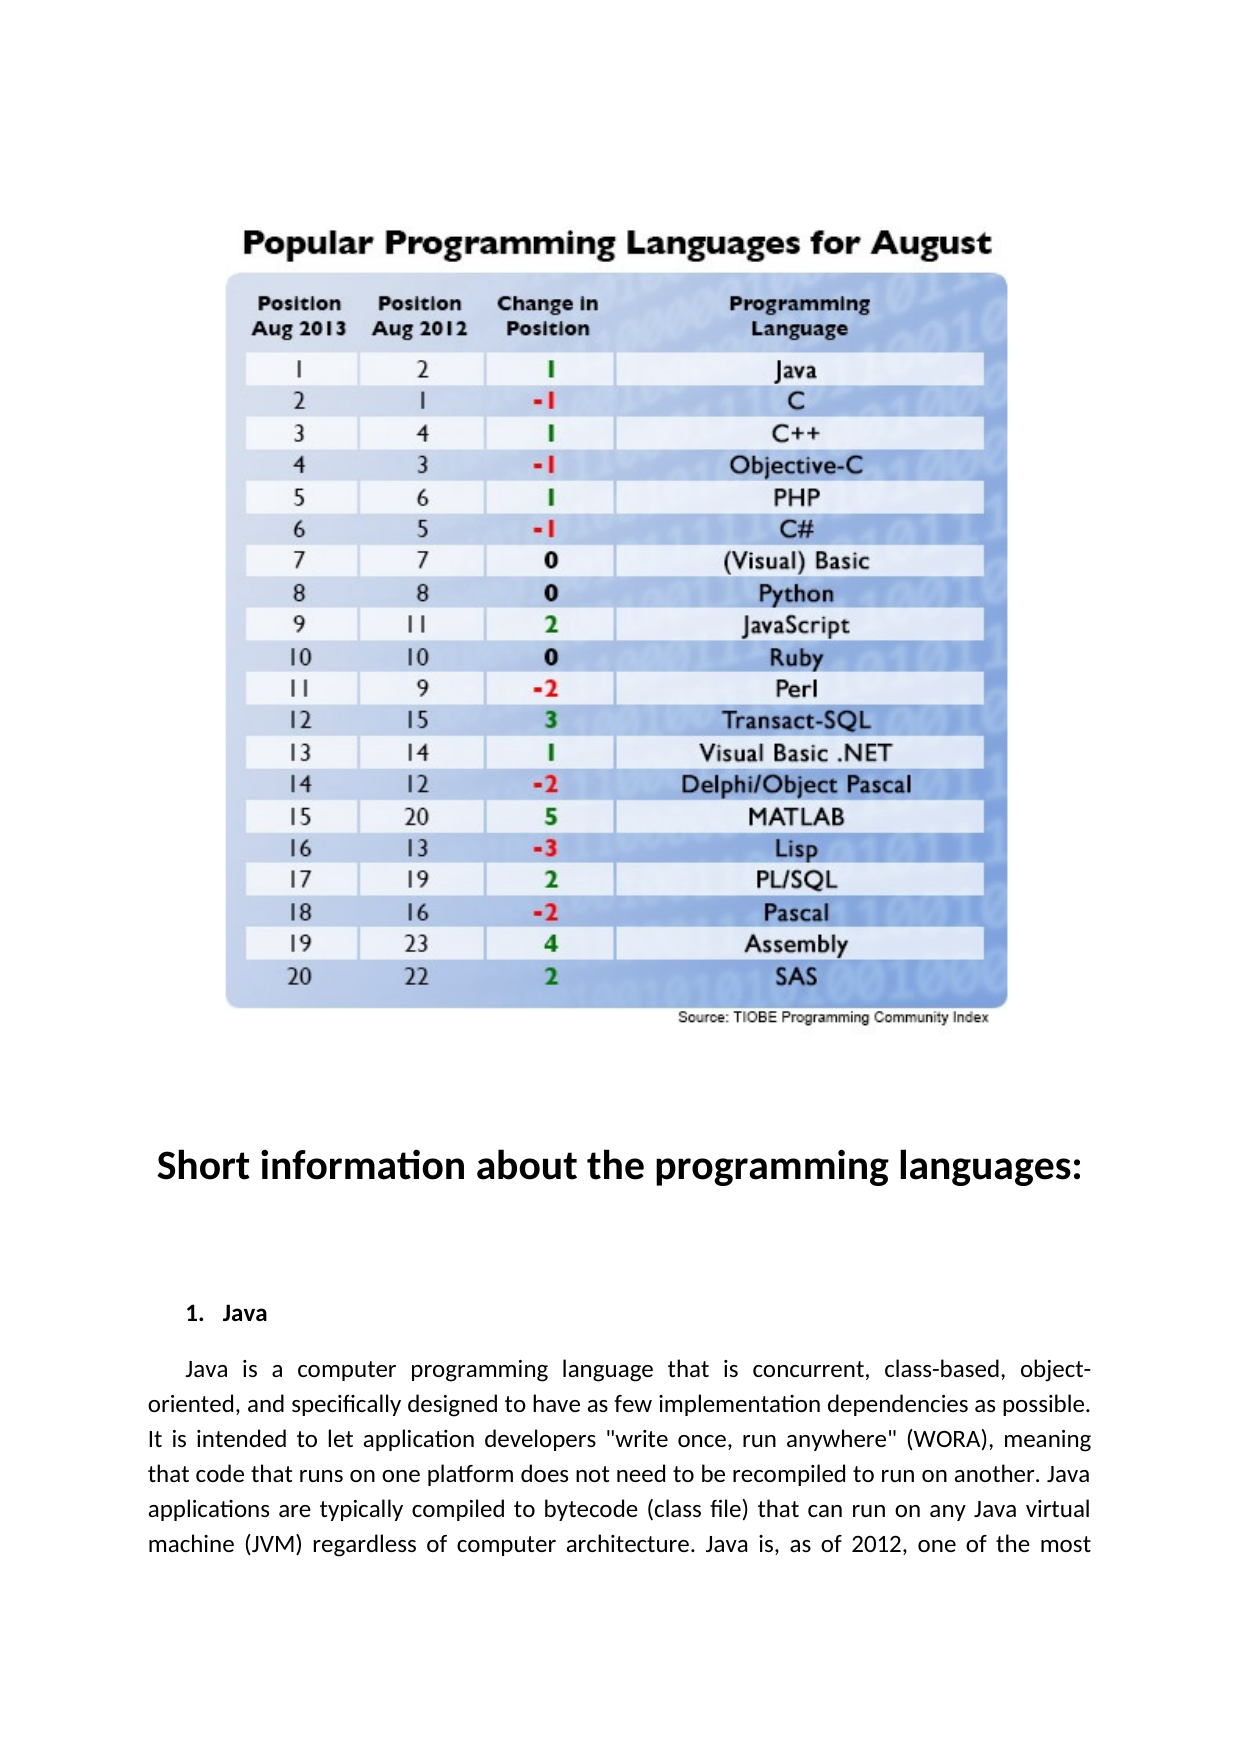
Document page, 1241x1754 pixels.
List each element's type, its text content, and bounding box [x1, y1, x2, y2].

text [148, 1353, 1093, 1559]
text Short information about the programming languages: [148, 1139, 1093, 1190]
picture [212, 226, 1028, 1035]
list Java [185, 1297, 1093, 1328]
